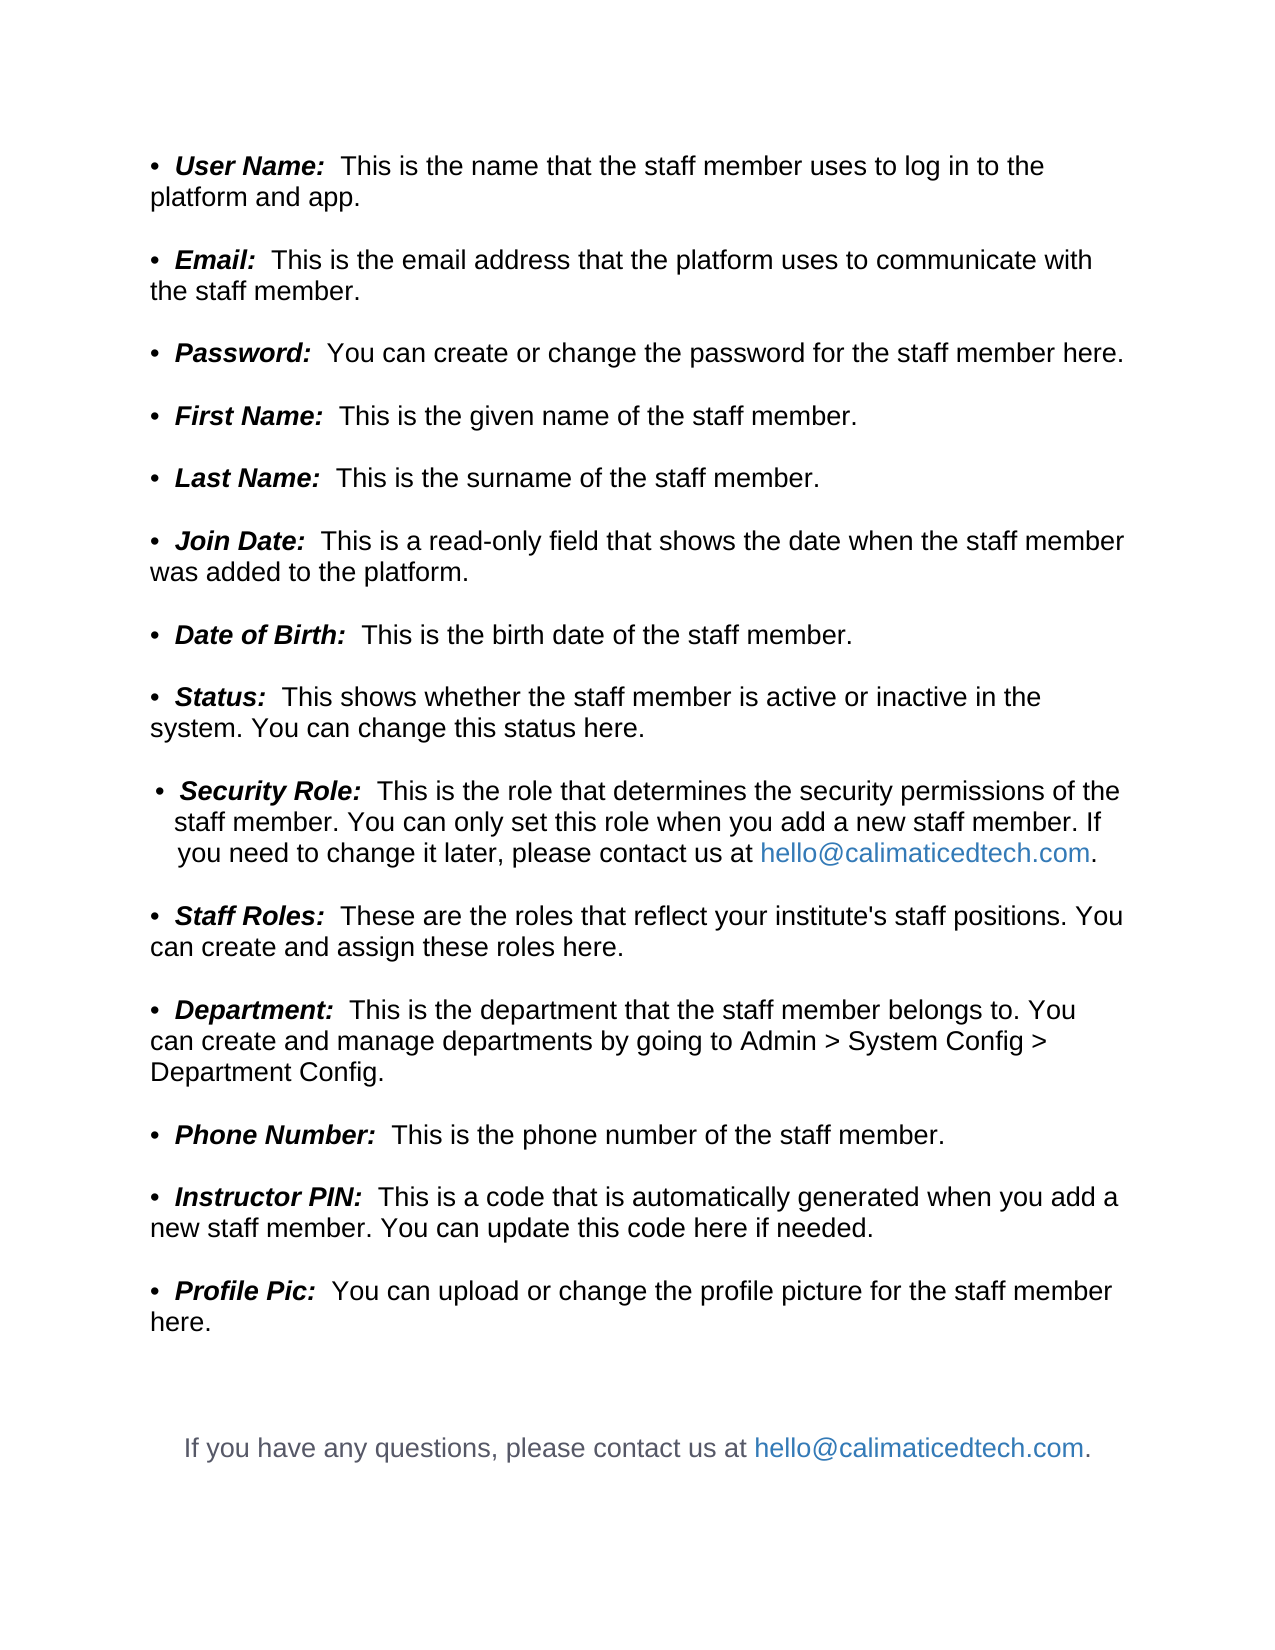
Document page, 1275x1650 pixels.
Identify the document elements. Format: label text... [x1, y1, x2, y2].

text • Profile Pic: You can upload or change the profile picture for the staff member here. [150, 1275, 1125, 1337]
text • Password: You can create or change the password for the staff member here. [150, 337, 1125, 369]
text • Security Role: This is the role that determines the security permissions of the staff member. You can only set this role when you add a new staff member. If you need to change it later, please contact us at hello@calimaticedtech.com. [150, 775, 1125, 869]
text • Date of Birth: This is the birth date of the staff member. [150, 619, 1125, 650]
text • User Name: This is the name that the staff member uses to log in to the platform and app. [150, 150, 1125, 212]
text • Phone Number: This is the phone number of the staff member. [150, 1119, 1125, 1150]
text • Join Date: This is a read-only field that shows the date when the staff member was added to the platform. [150, 525, 1125, 587]
text • Email: This is the email address that the platform uses to communicate with the staff member. [150, 244, 1125, 306]
text • Status: This shows whether the staff member is active or inactive in the system. You can change this status here. [150, 681, 1125, 744]
text • Department: This is the department that the staff member belongs to. You can create and manage departments by going to Admin > System Config > Department Config. [150, 994, 1125, 1087]
text • First Name: This is the given name of the staff member. [150, 400, 1125, 431]
text • Last Name: This is the surname of the staff member. [150, 462, 1125, 494]
text If you have any questions, please contact us at hello@calimaticedtech.com. [150, 1432, 1125, 1463]
text • Instructor PIN: This is a code that is automatically generated when you add a new staff member. You can update this code here if needed. [150, 1181, 1125, 1244]
text • Staff Roles: These are the roles that reflect your institute's staff positions. You can create and assign these roles here. [150, 900, 1125, 962]
